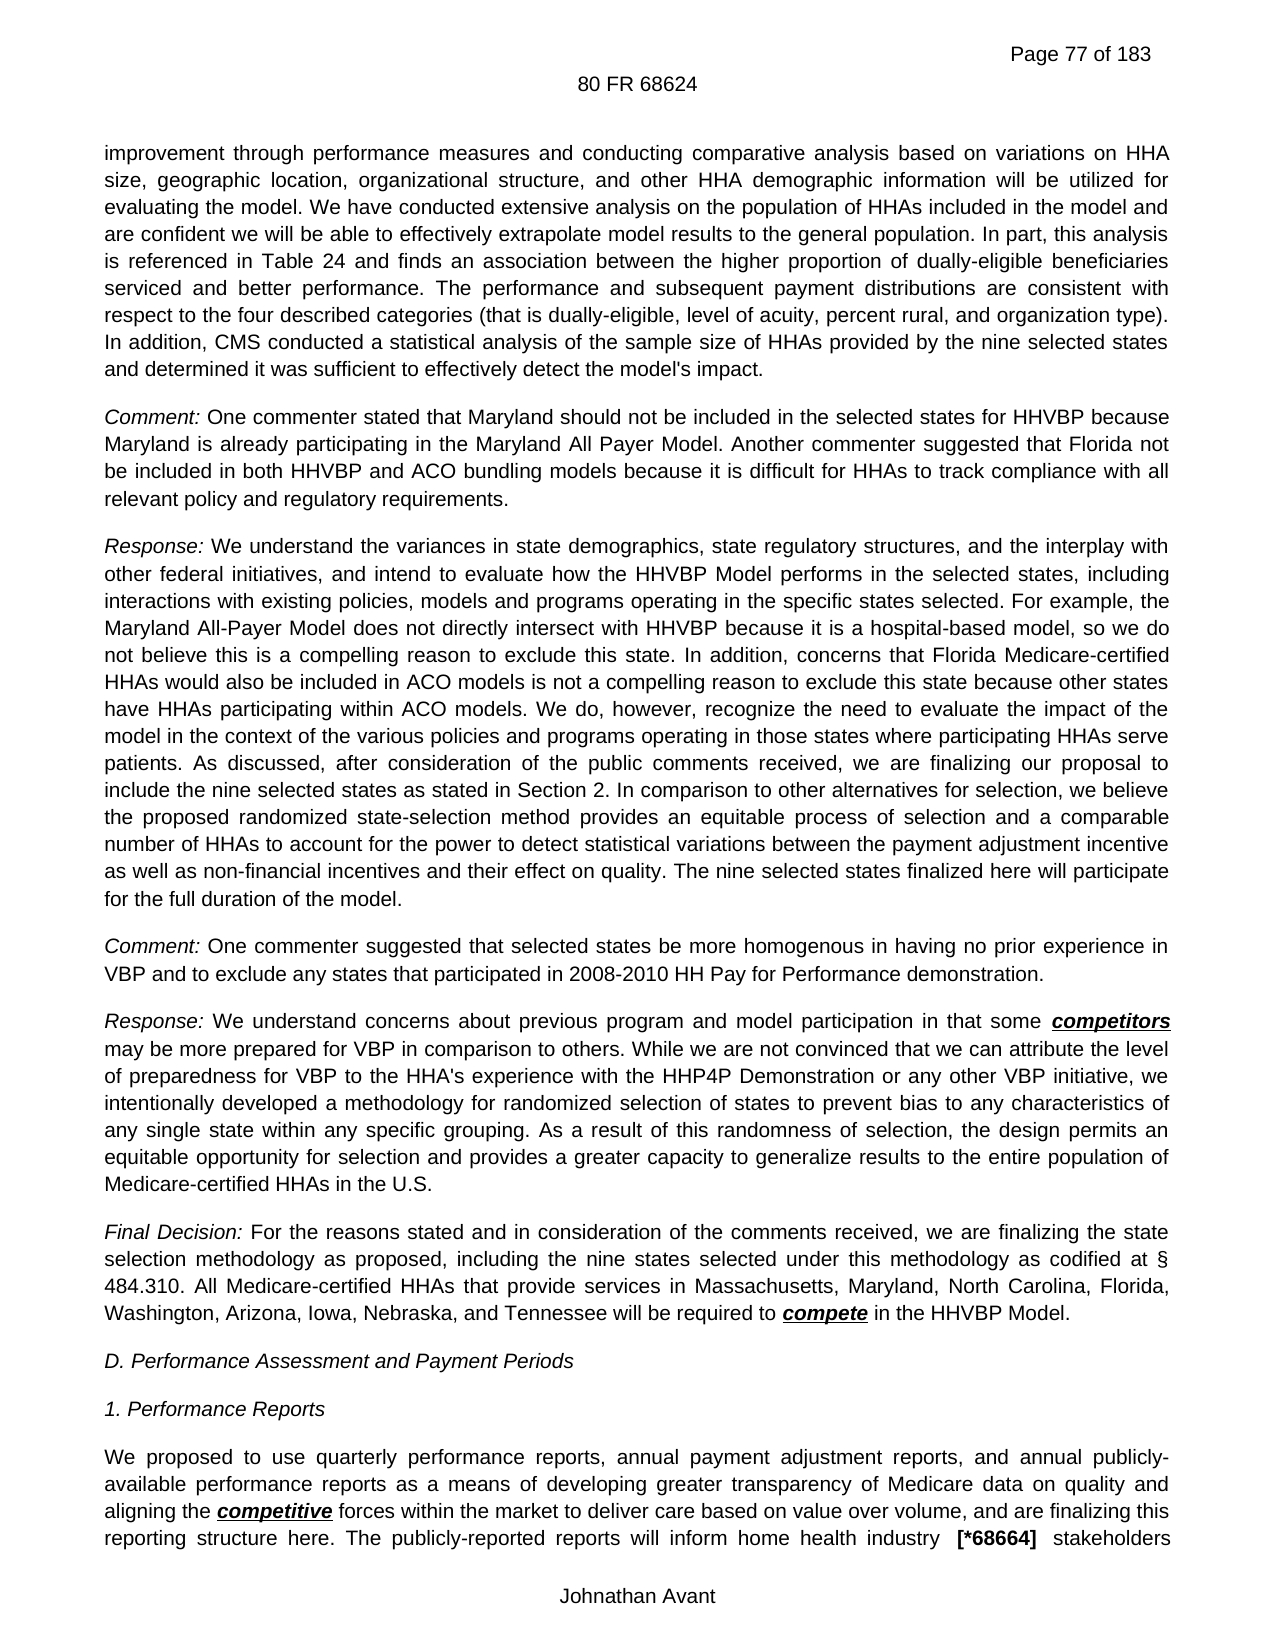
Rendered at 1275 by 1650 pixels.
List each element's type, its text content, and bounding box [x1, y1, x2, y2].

text D. Performance Assessment and Payment Periods [104, 1346, 1171, 1373]
text 1. Performance Reports [104, 1394, 1171, 1421]
text Comment: One commenter stated that Maryland should not be included in the selected states for HHVBP because Maryland is already participating in the Maryland All Payer Model. Another commenter suggested that Florida not be included in both HHVBP and ACO bundling models because it is difficult for HHAs to track compliance with all relevant policy and regulatory requirements. [104, 402, 1171, 510]
text Comment: One commenter suggested that selected states be more homogenous in having no prior experience in VBP and to exclude any states that participated in 2008-2010 HH Pay for Performance demonstration. [104, 931, 1171, 985]
text Response: We understand concerns about previous program and model participation in that some competitors may be more prepared for VBP in comparison to others. While we are not convinced that we can attribute the level of preparedness for VBP to the HHA's experience with the HHP4P Demonstration or any other VBP initiative, we intentionally developed a methodology for randomized selection of states to prevent bias to any characteristics of any single state within any specific grouping. As a result of this randomness of selection, the design permits an equitable opportunity for selection and provides a greater capacity to generalize results to the entire population of Medicare-certified HHAs in the U.S. [104, 1006, 1171, 1196]
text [104, 137, 1171, 381]
text Response: We understand the variances in state demographics, state regulatory structures, and the interplay with other federal initiatives, and intend to evaluate how the HHVBP Model performs in the selected states, including interactions with existing policies, models and programs operating in the specific states selected. For example, the Maryland All-Payer Model does not directly intersect with HHVBP because it is a hospital-based model, so we do not believe this is a compelling reason to exclude this state. In addition, concerns that Florida Medicare-certified HHAs would also be included in ACO models is not a compelling reason to exclude this state because other states have HHAs participating within ACO models. We do, however, recognize the need to evaluate the impact of the model in the context of the various policies and programs operating in those states where participating HHAs serve patients. As discussed, after consideration of the public comments received, we are finalizing our proposal to include the nine selected states as stated in Section 2. In comparison to other alternatives for selection, we believe the proposed randomized state-selection method provides an equitable process of selection and a comparable number of HHAs to account for the power to detect statistical variations between the payment adjustment incentive as well as non-financial incentives and their effect on quality. The nine selected states finalized here will participate for the full duration of the model. [104, 531, 1171, 910]
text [104, 1442, 1171, 1550]
text Final Decision: For the reasons stated and in consideration of the comments received, we are finalizing the state selection methodology as proposed, including the nine states selected under this methodology as codified at § 484.310. All Medicare-certified HHAs that provide services in Massachusetts, Maryland, North Carolina, Florida, Washington, Arizona, Iowa, Nebraska, and Tennessee will be required to compete in the HHVBP Model. [104, 1217, 1171, 1325]
